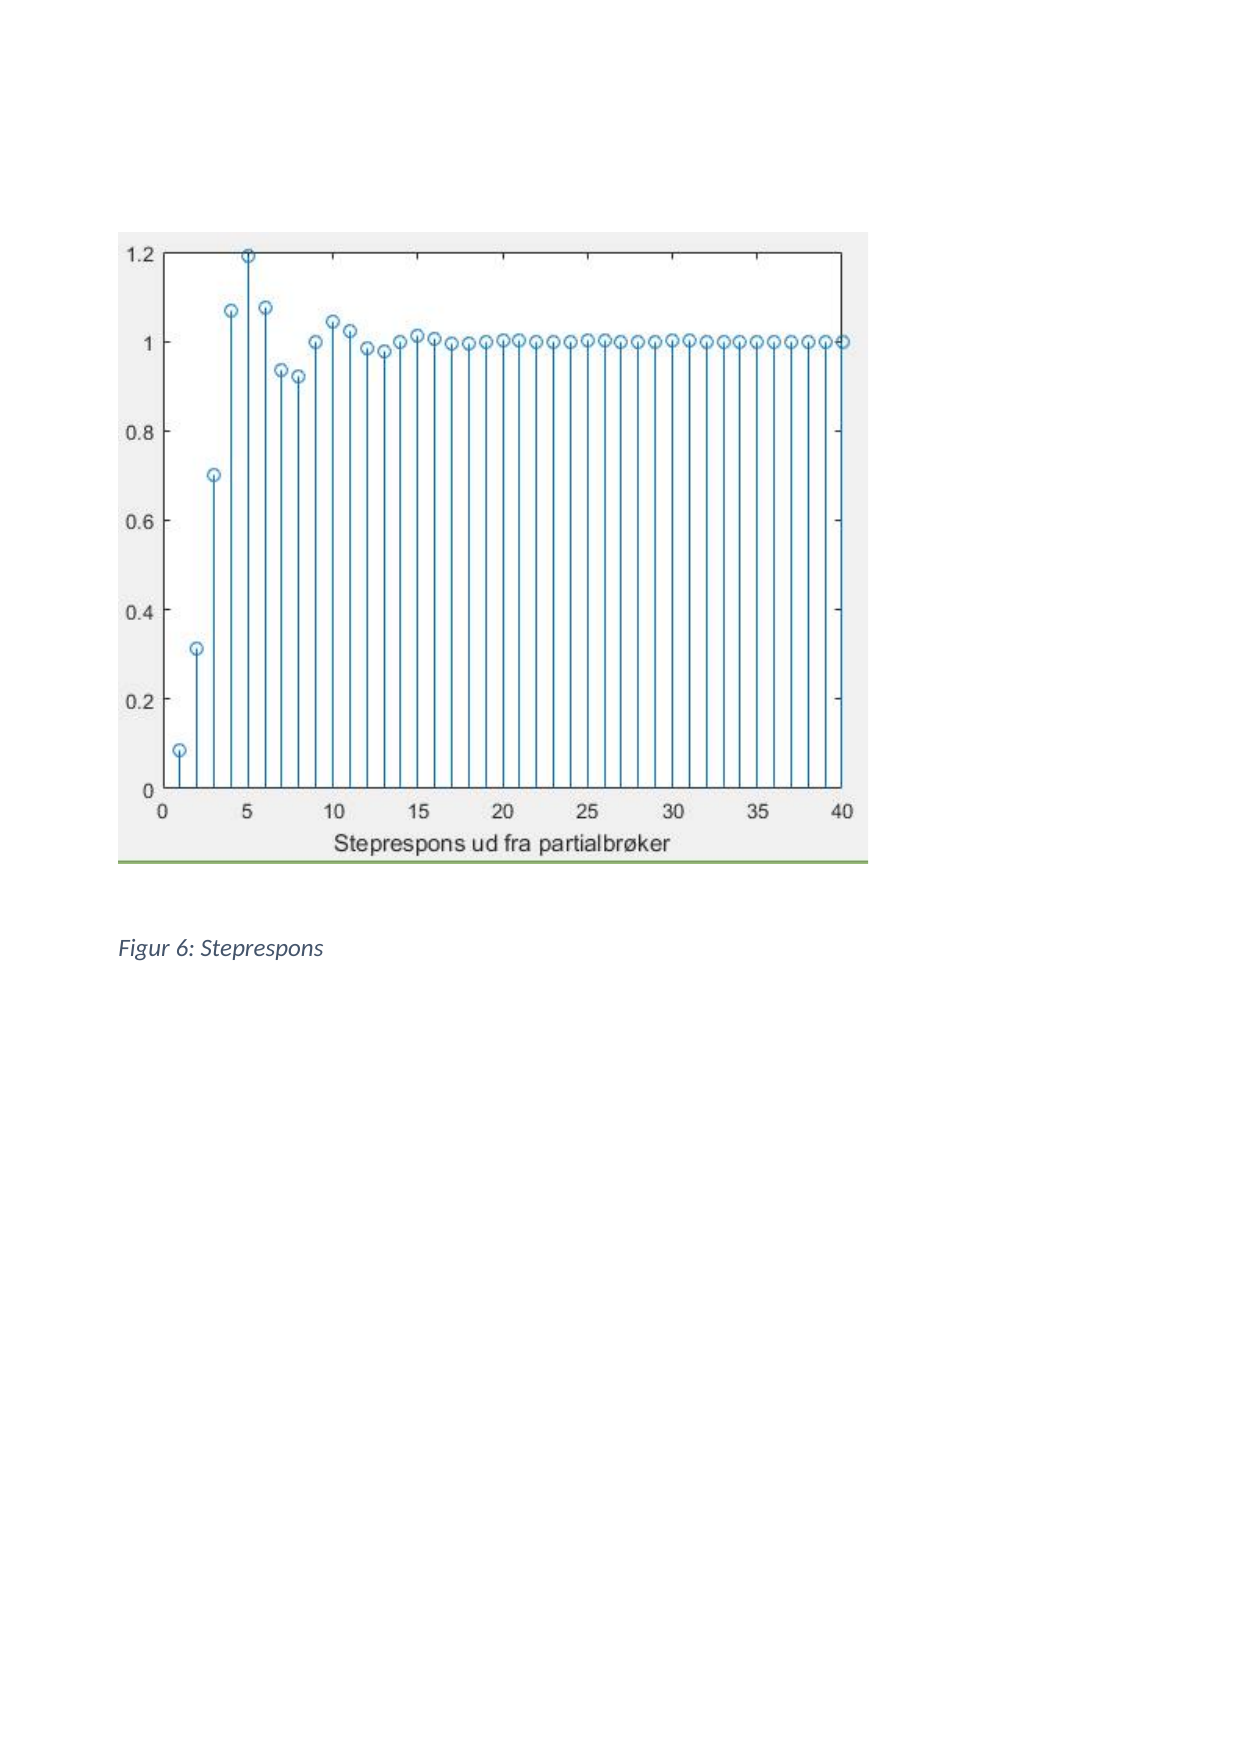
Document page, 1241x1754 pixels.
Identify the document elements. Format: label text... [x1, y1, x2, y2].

text Figur 6: Steprespons [118, 932, 1122, 963]
picture [118, 232, 869, 864]
